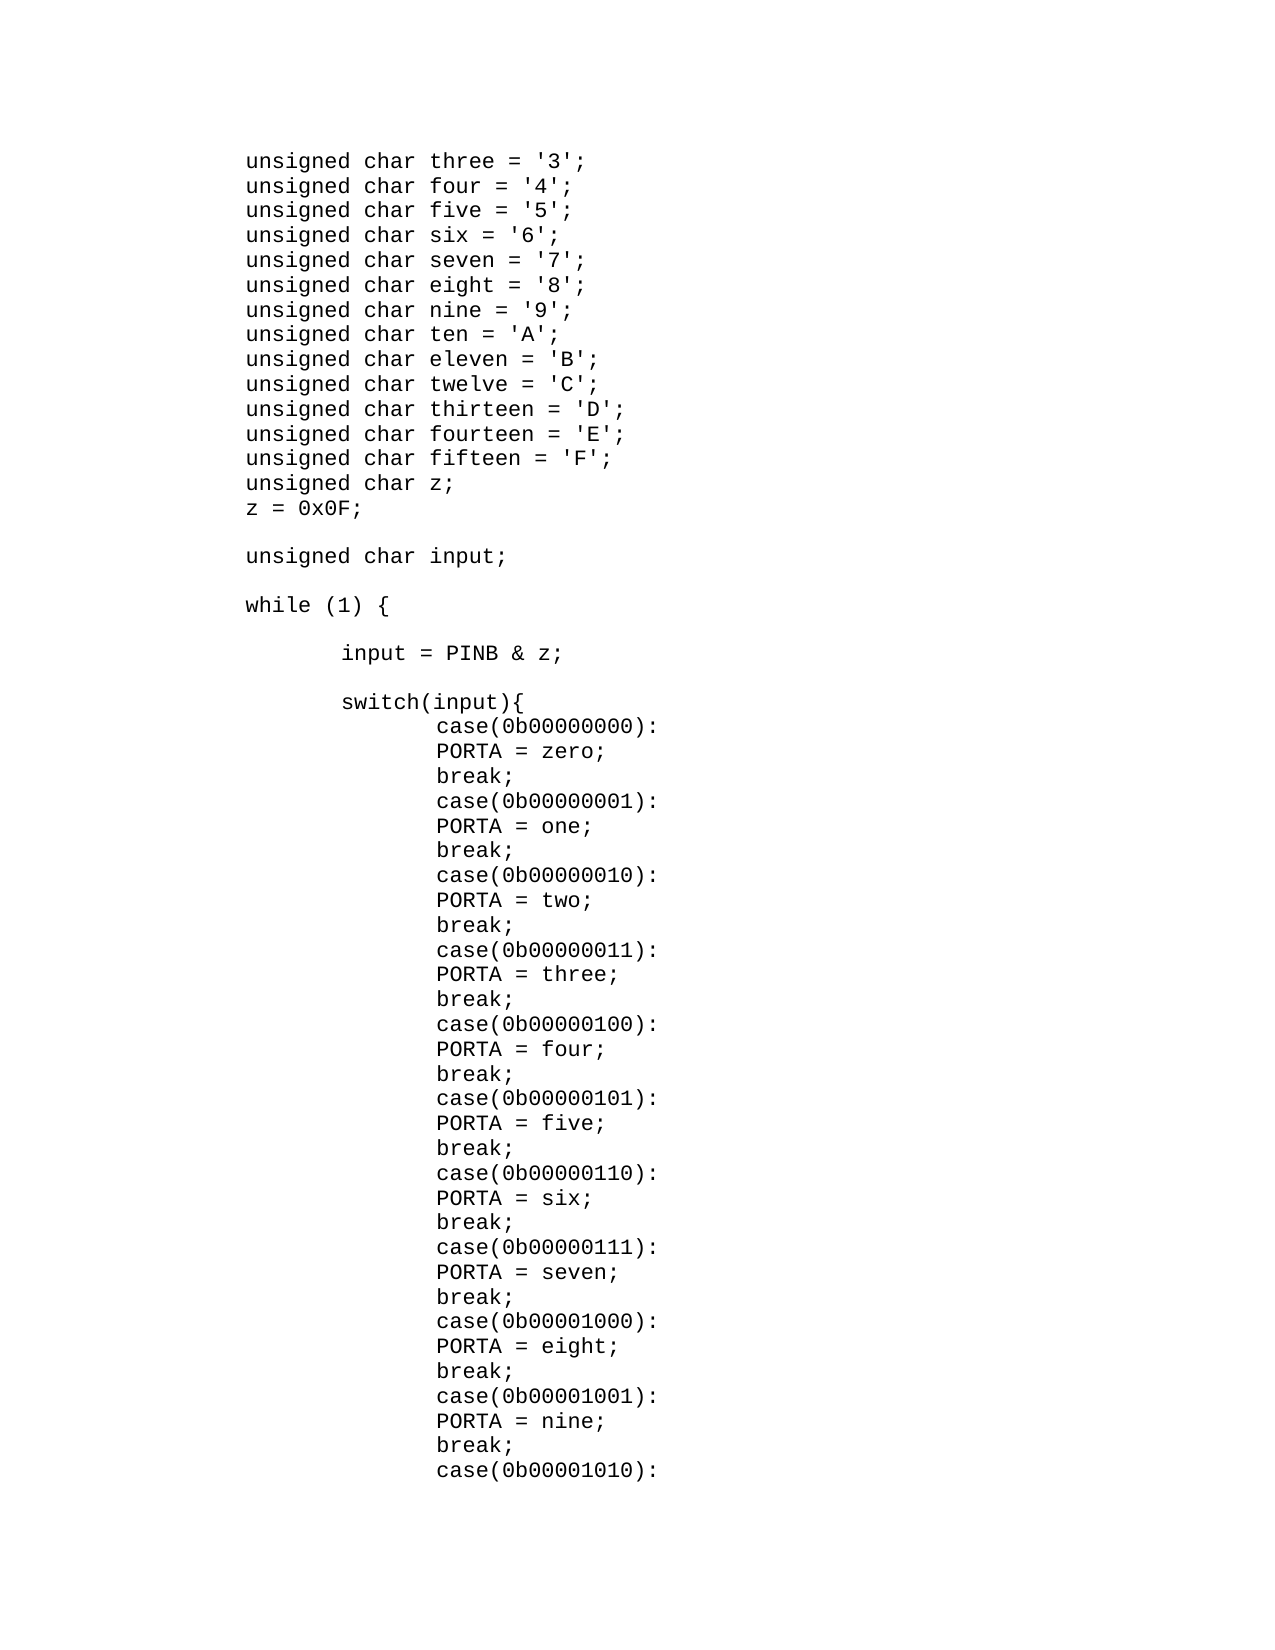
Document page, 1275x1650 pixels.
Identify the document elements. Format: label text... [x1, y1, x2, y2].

text case(0b00000011): [150, 939, 1125, 963]
text PORTA = three; [150, 963, 1125, 988]
text unsigned char z; [150, 472, 1125, 497]
text break; [150, 1063, 1125, 1087]
text unsigned char four = '4'; [150, 175, 1125, 199]
text PORTA = eight; [150, 1335, 1125, 1360]
text break; [150, 988, 1125, 1013]
text z = 0x0F; [150, 497, 1125, 522]
text break; [150, 1211, 1125, 1236]
text unsigned char fifteen = 'F'; [150, 447, 1125, 472]
text PORTA = two; [150, 889, 1125, 914]
text case(0b00000101): [150, 1087, 1125, 1112]
text break; [150, 914, 1125, 939]
text input = PINB & z; [150, 642, 1125, 667]
text unsigned char input; [150, 546, 1125, 570]
text case(0b00001000): [150, 1311, 1125, 1335]
text while (1) { [150, 594, 1125, 619]
text unsigned char eleven = 'B'; [150, 348, 1125, 373]
text case(0b00000110): [150, 1162, 1125, 1187]
text case(0b00001010): [150, 1459, 1125, 1484]
text case(0b00000001): [150, 790, 1125, 815]
text case(0b00000100): [150, 1013, 1125, 1038]
text unsigned char six = '6'; [150, 224, 1125, 249]
text case(0b00000010): [150, 864, 1125, 889]
text PORTA = four; [150, 1038, 1125, 1063]
text break; [150, 1434, 1125, 1459]
text break; [150, 765, 1125, 790]
text case(0b00001001): [150, 1385, 1125, 1410]
text PORTA = nine; [150, 1410, 1125, 1434]
text unsigned char thirteen = 'D'; [150, 398, 1125, 423]
text switch(input){ [150, 691, 1125, 716]
text break; [150, 1286, 1125, 1311]
text unsigned char three = '3'; [150, 150, 1125, 175]
text PORTA = five; [150, 1112, 1125, 1137]
text PORTA = seven; [150, 1261, 1125, 1286]
text break; [150, 1360, 1125, 1385]
text unsigned char five = '5'; [150, 199, 1125, 224]
text PORTA = six; [150, 1187, 1125, 1211]
text PORTA = one; [150, 815, 1125, 839]
text unsigned char fourteen = 'E'; [150, 423, 1125, 447]
text case(0b00000000): [150, 716, 1125, 740]
text unsigned char twelve = 'C'; [150, 373, 1125, 398]
text unsigned char seven = '7'; [150, 249, 1125, 274]
text unsigned char ten = 'A'; [150, 323, 1125, 348]
text unsigned char nine = '9'; [150, 299, 1125, 323]
text PORTA = zero; [150, 740, 1125, 765]
text case(0b00000111): [150, 1236, 1125, 1261]
text break; [150, 1137, 1125, 1162]
text unsigned char eight = '8'; [150, 274, 1125, 299]
text break; [150, 839, 1125, 864]
